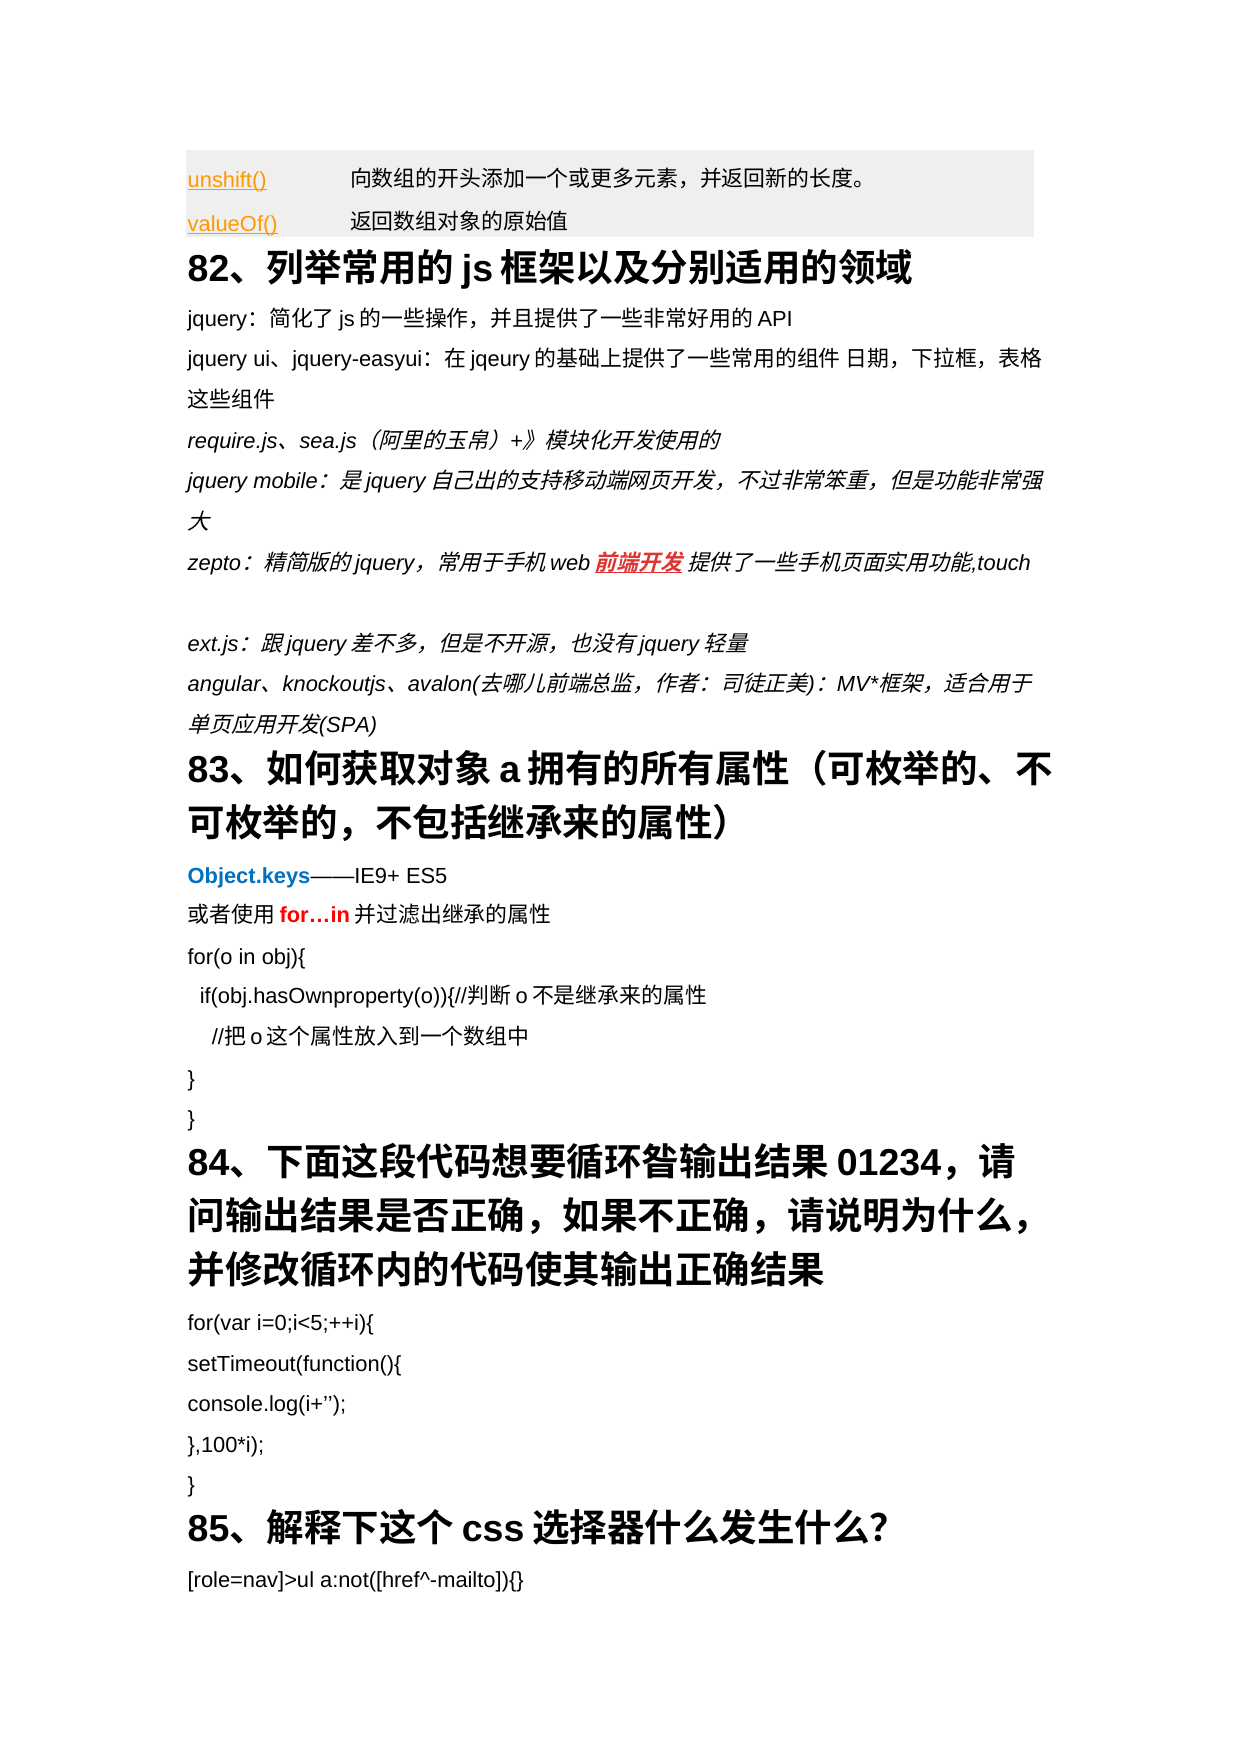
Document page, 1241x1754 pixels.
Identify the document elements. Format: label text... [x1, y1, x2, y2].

text 83、如何获取对象a拥有的所有属性（可枚举的、不可枚举的，不包括继承来的属性） [187, 739, 1053, 847]
text 或者使用for…in并过滤出继承的属性 [187, 888, 1053, 928]
text //把o这个属性放入到一个数组中 [187, 1010, 1053, 1050]
table_cell 返回数组对象的原始值 [348, 194, 1034, 237]
text zepto：精简版的jquery，常用于手机web前端开发 提供了一些手机页面实用功能,touch [187, 536, 1053, 576]
text jquery：简化了js的一些操作，并且提供了一些非常好用的API [187, 292, 1053, 332]
text 85、解释下这个css选择器什么发生什么？ [187, 1497, 1053, 1552]
text if(obj.hasOwnproperty(o)){//判断o不是继承来的属性 [187, 969, 1053, 1010]
table_cell valueOf() [186, 194, 348, 237]
text } [187, 1091, 1053, 1132]
text Object.keys——IE9+ ES5 [187, 847, 1053, 888]
text 82、列举常用的js框架以及分别适用的领域 [187, 237, 1053, 292]
text console.log(i+’’); [187, 1376, 1053, 1416]
text angular、knockoutjs、avalon(去哪儿前端总监，作者：司徒正美)：MV*框架，适合用于单页应用开发(SPA) [187, 657, 1053, 739]
table_cell unshift() [186, 150, 348, 194]
table_cell 向数组的开头添加一个或更多元素，并返回新的长度。 [348, 150, 1034, 194]
text require.js、sea.js（阿里的玉帛）+》模块化开发使用的 [187, 414, 1053, 454]
text jquery ui、jquery-easyui：在jqeury的基础上提供了一些常用的组件 日期，下拉框，表格这些组件 [187, 332, 1053, 414]
text },100*i); [187, 1416, 1053, 1457]
text setTimeout(function(){ [187, 1335, 1053, 1376]
text jquery mobile：是jquery自己出的支持移动端网页开发，不过非常笨重，但是功能非常强大 [187, 454, 1053, 536]
text 84、下面这段代码想要循环昝输出结果01234，请问输出结果是否正确，如果不正确，请说明为什么，并修改循环内的代码使其输出正确结果 [187, 1132, 1053, 1294]
text ext.js：跟jquery差不多，但是不开源，也没有jquery轻量 [187, 617, 1053, 657]
text [role=nav]>ul a:not([href^-mailto]){} [187, 1552, 1053, 1592]
text for(o in obj){ [187, 928, 1053, 969]
text } [187, 1050, 1053, 1091]
text for(var i=0;i<5;++i){ [187, 1294, 1053, 1335]
text } [187, 1457, 1053, 1497]
